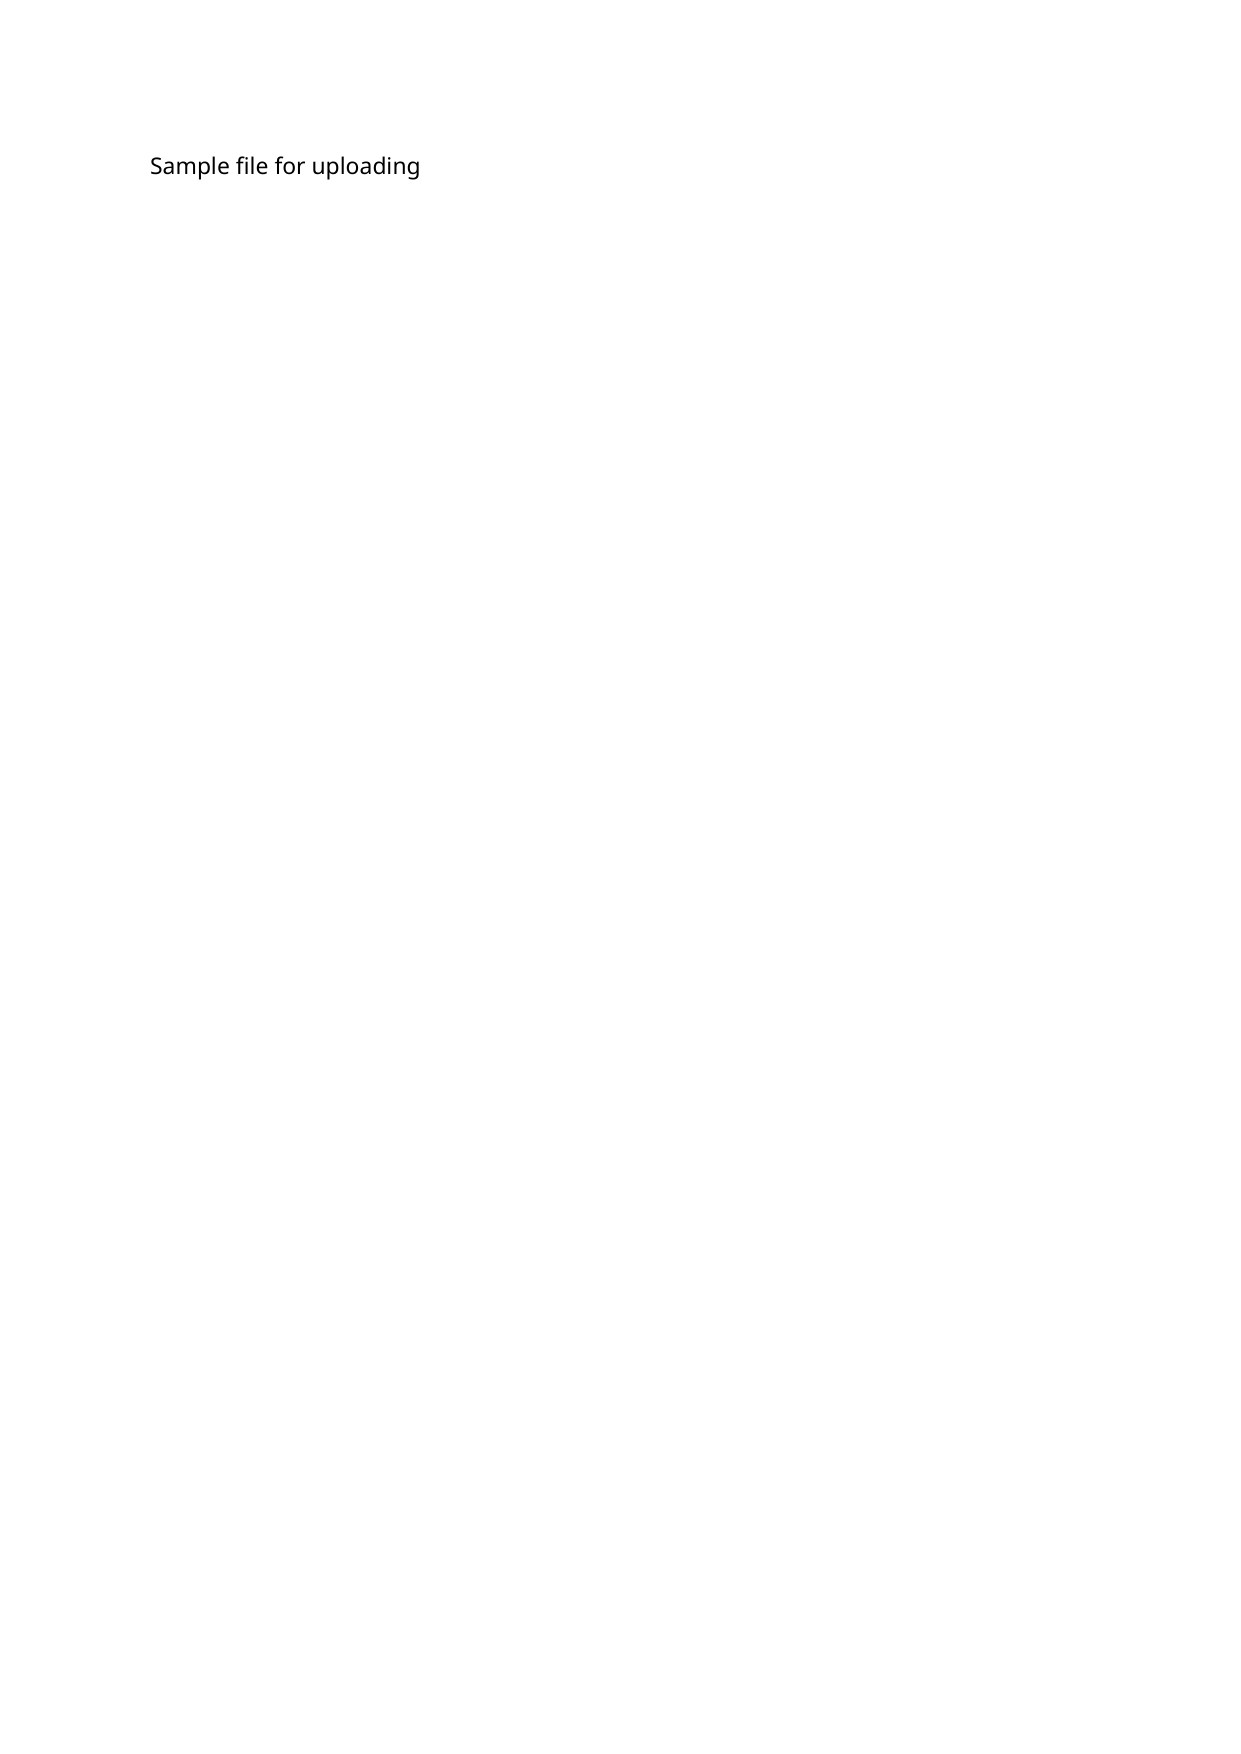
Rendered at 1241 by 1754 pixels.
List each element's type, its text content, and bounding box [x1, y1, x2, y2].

text Sample file for uploading [150, 150, 1090, 181]
